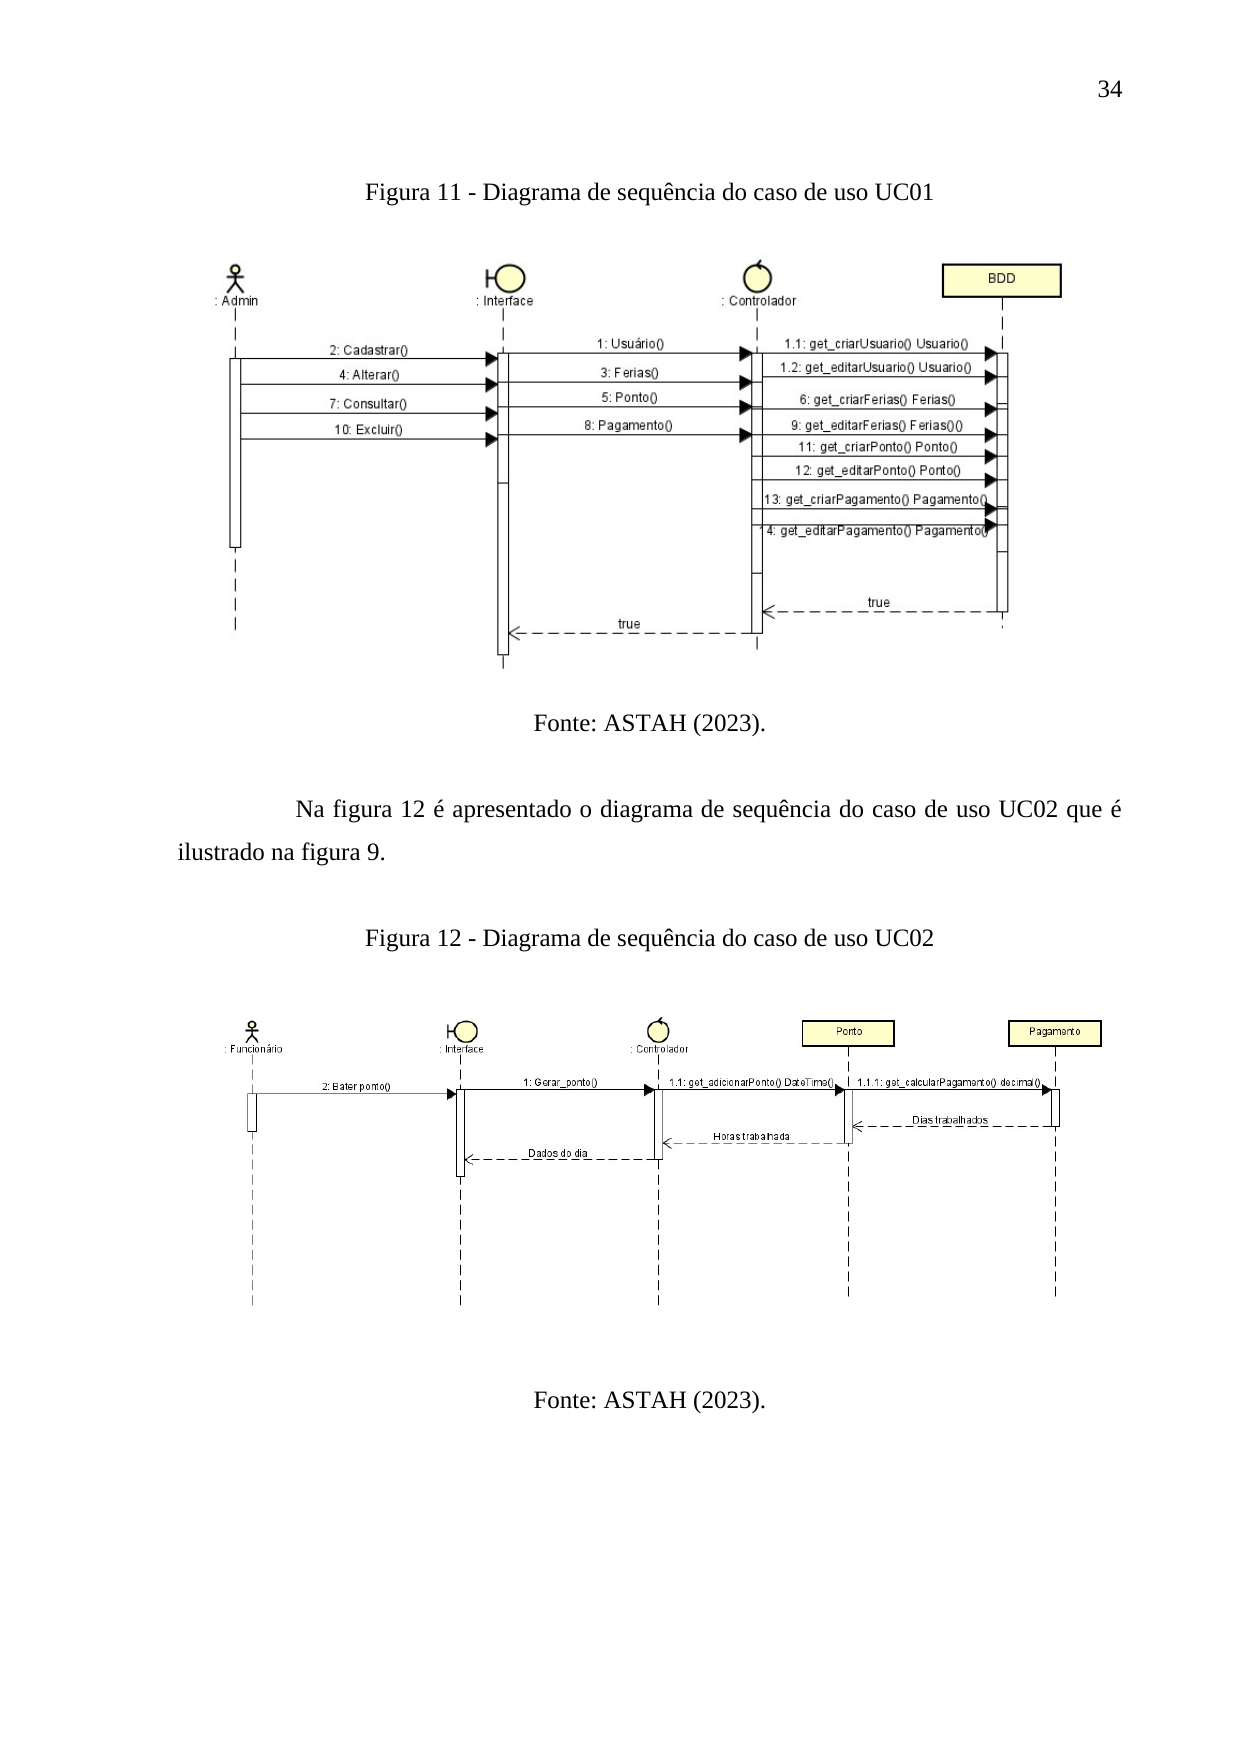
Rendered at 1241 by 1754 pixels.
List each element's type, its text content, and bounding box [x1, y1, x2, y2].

text Fonte: ASTAH (2023). [177, 708, 1122, 736]
picture [177, 972, 1123, 1371]
text Figura 11 - Diagrama de sequência do caso de uso UC01 [177, 177, 1122, 206]
text Figura 12 - Diagrama de sequência do caso de uso UC02 [177, 923, 1122, 952]
text Na figura 12 é apresentado o diagrama de sequência do caso de uso UC02 que é ilustrado na figura 9. [177, 794, 1122, 866]
picture [177, 226, 1123, 694]
text Fonte: ASTAH (2023). [177, 1385, 1122, 1414]
